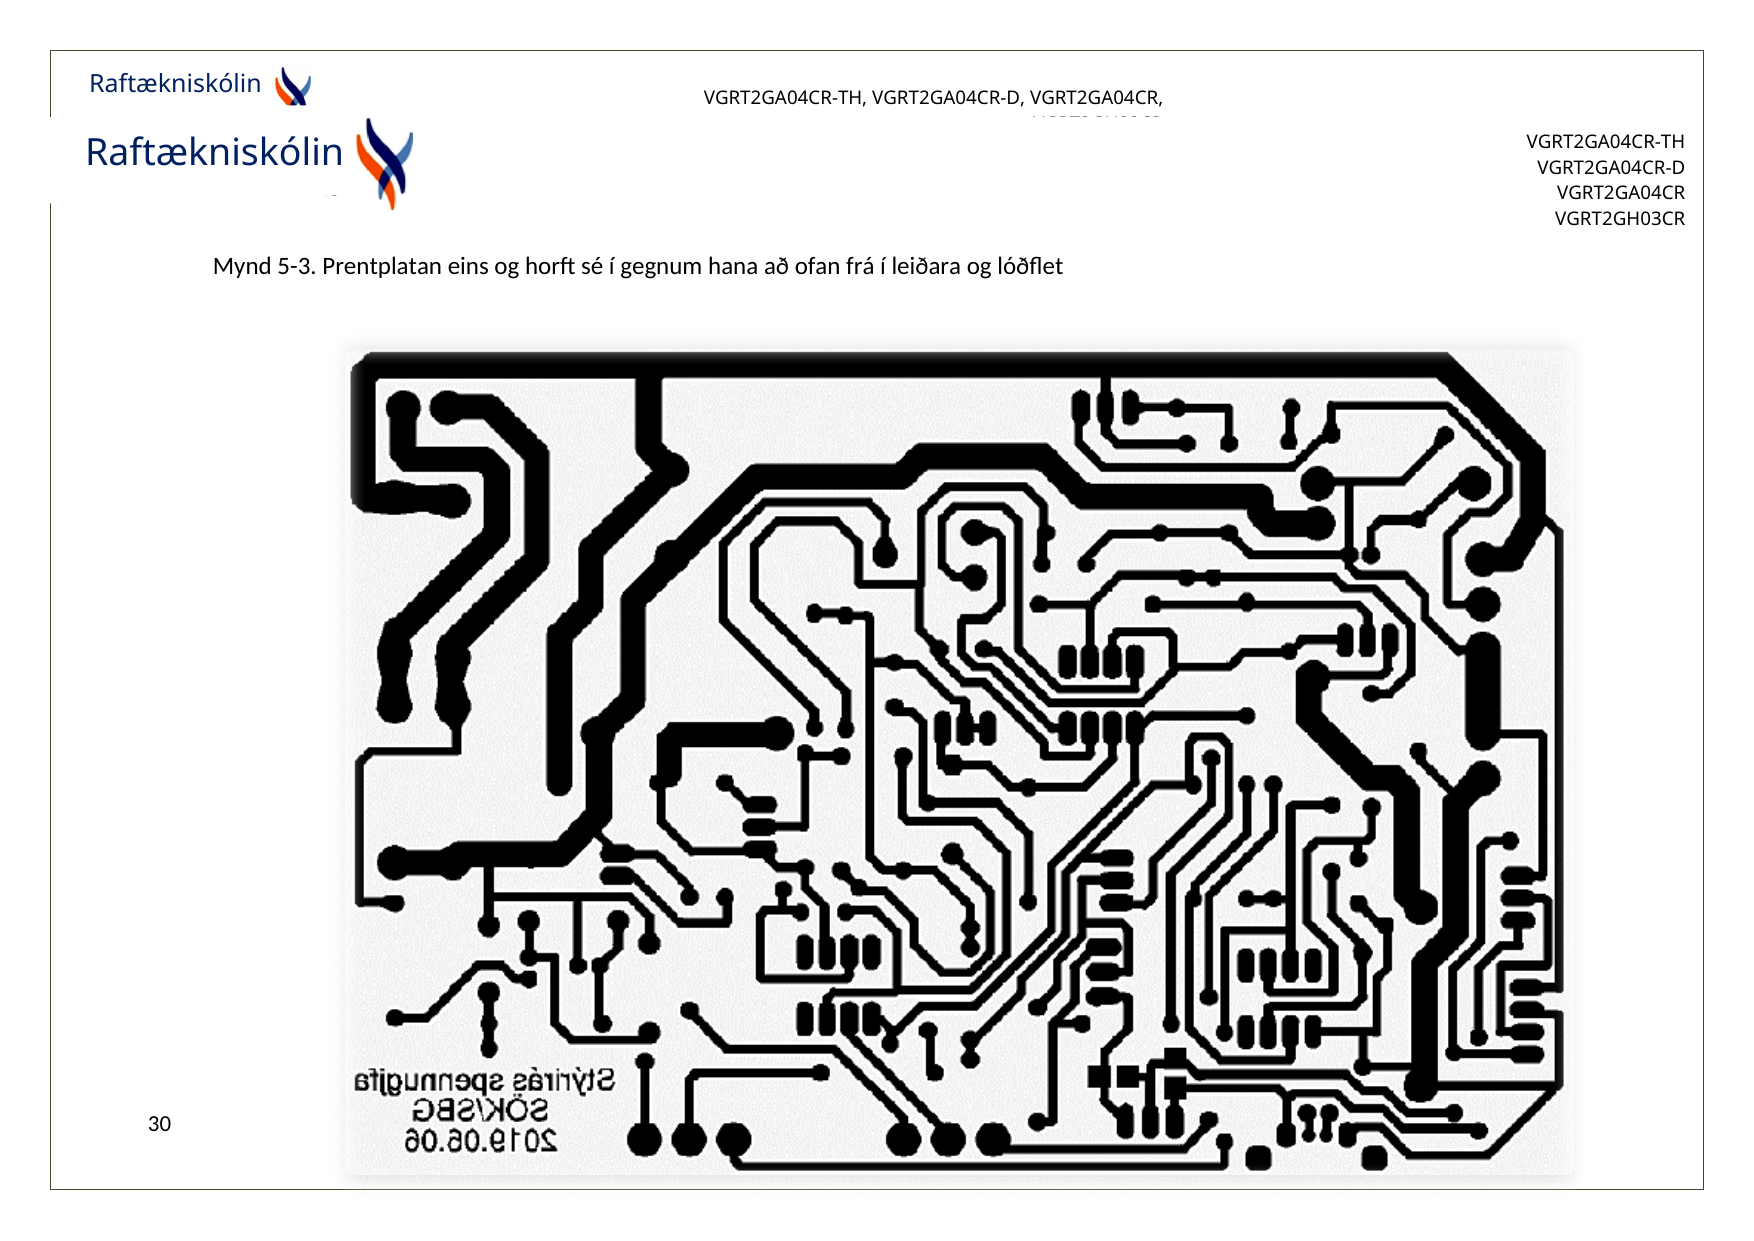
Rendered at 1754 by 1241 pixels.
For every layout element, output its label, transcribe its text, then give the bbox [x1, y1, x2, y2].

picture [351, 110, 421, 217]
picture [359, 359, 1559, 1169]
text Mynd 5-3. Prentplatan eins og horft sé í gegnum hana að ofan frá í leiðara og lóðflet [213, 250, 1680, 281]
picture [272, 62, 316, 105]
